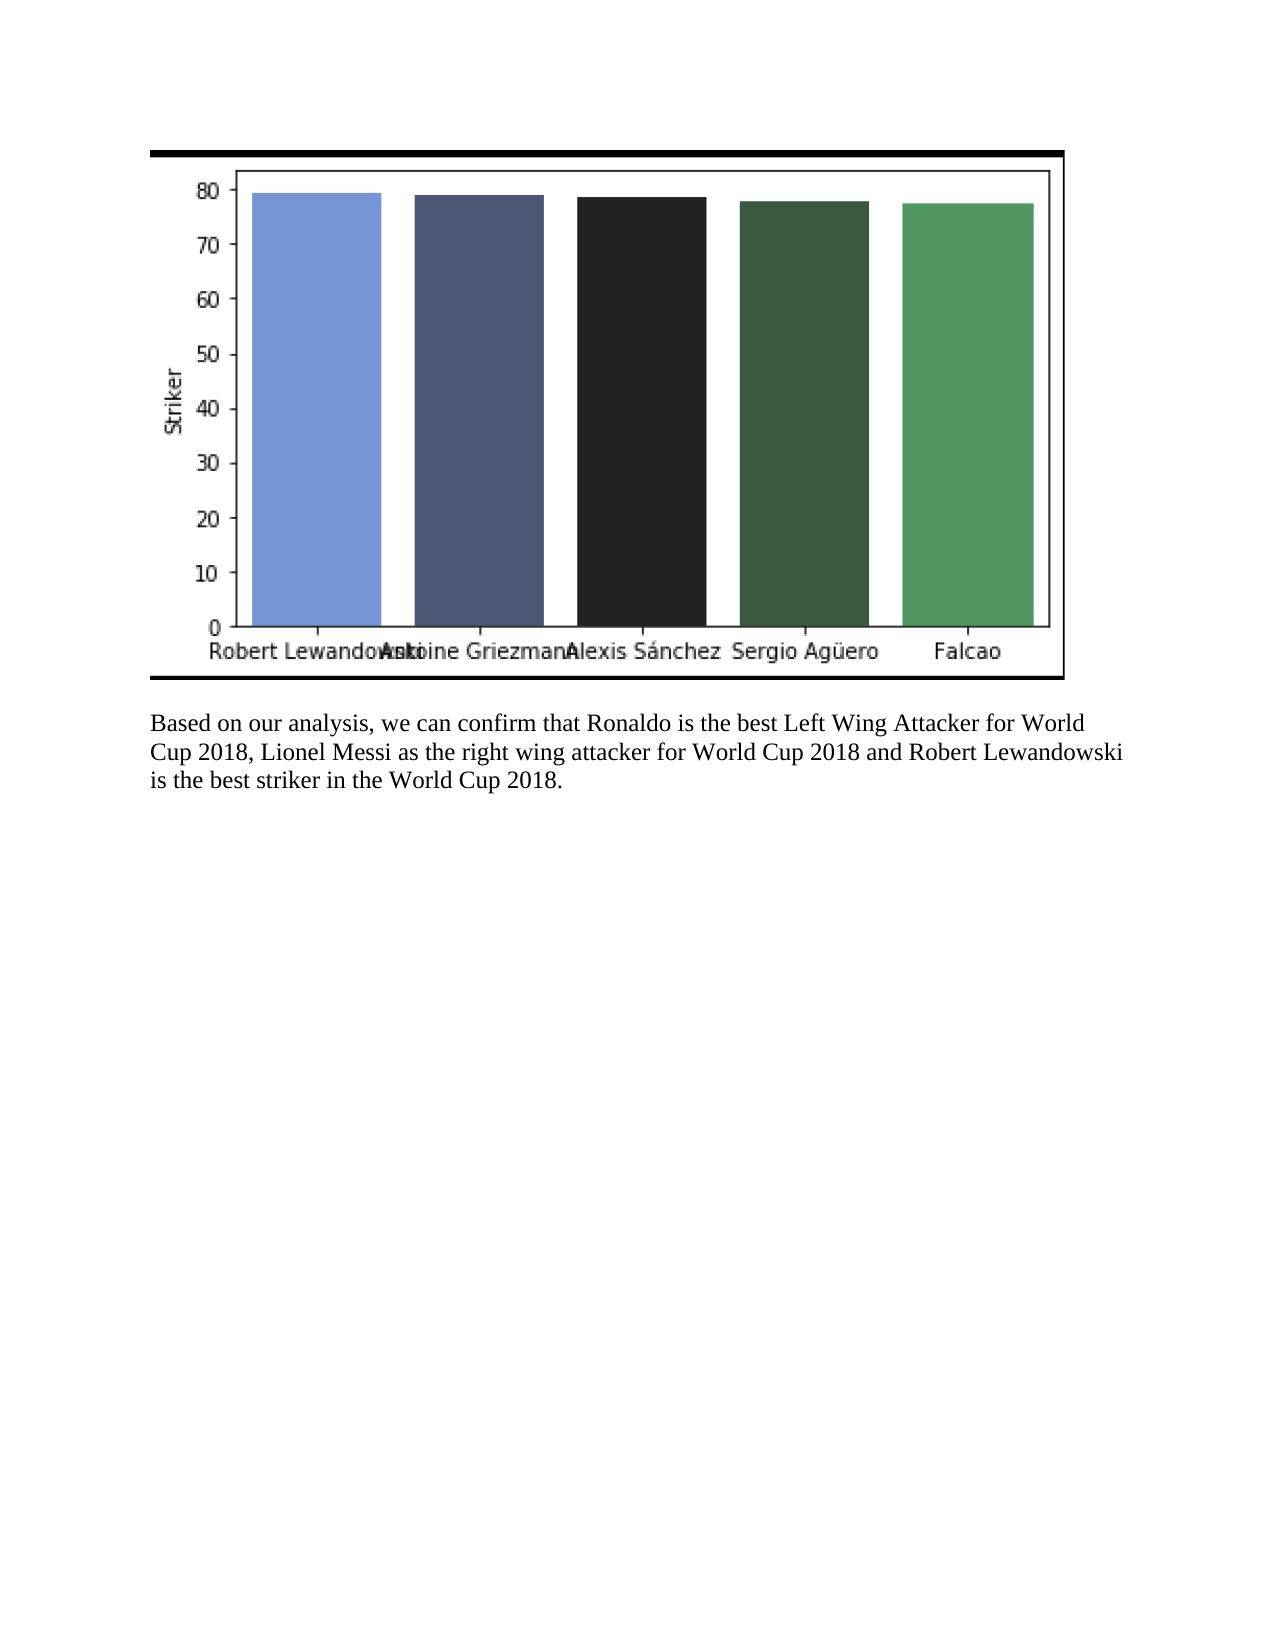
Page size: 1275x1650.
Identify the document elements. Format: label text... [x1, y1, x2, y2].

picture [150, 150, 1065, 680]
text Based on our analysis, we can confirm that Ronaldo is the best Left Wing Attacker for World Cup 2018, Lionel Messi as the right wing attacker for World Cup 2018 and Robert Lewandowski is the best striker in the World Cup 2018. [150, 708, 1125, 794]
